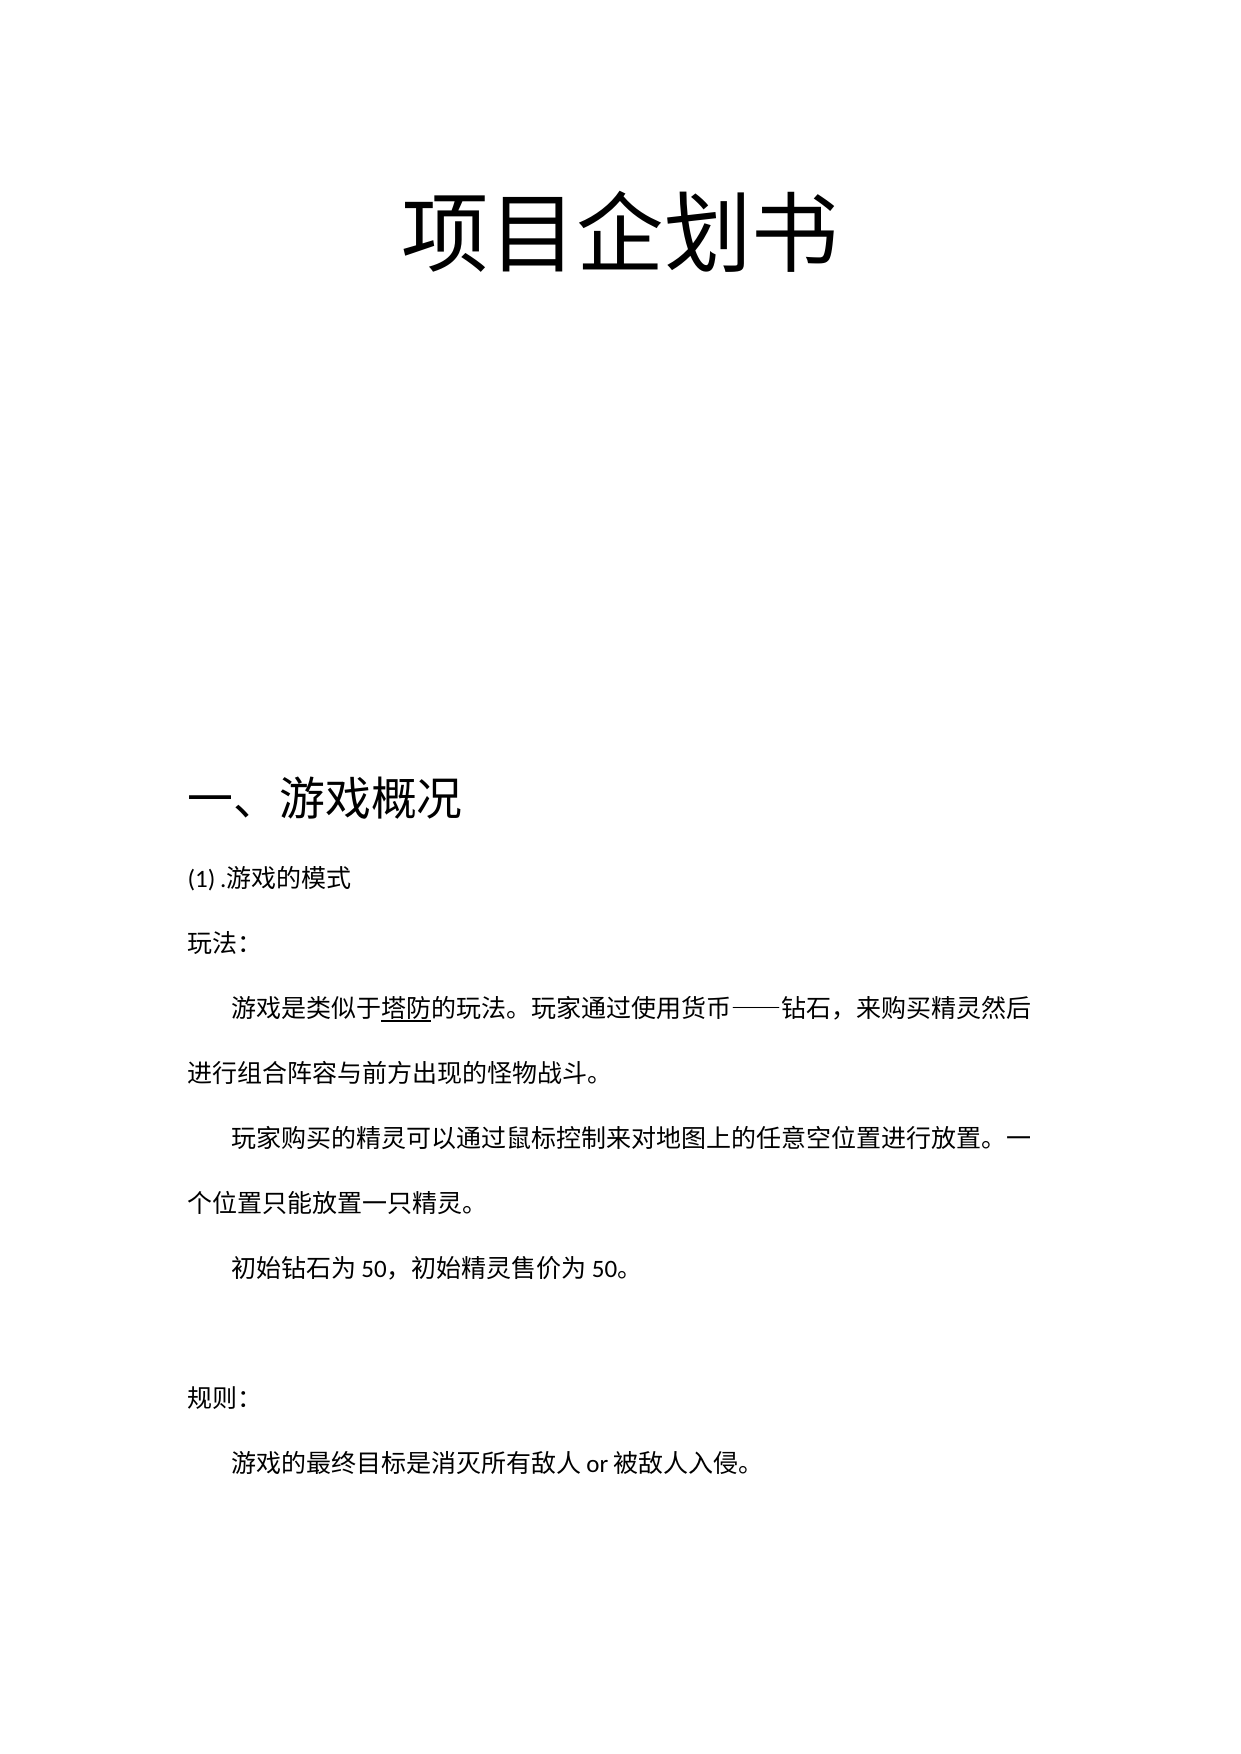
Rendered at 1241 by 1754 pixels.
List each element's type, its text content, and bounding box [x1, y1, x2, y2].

text 项目企划书 [187, 162, 1053, 292]
list .游戏的模式 [187, 844, 1053, 909]
list 玩家购买的精灵可以通过鼠标控制来对地图上的任意空位置进行放置。一个位置只能放置一只精灵。 [187, 1104, 1053, 1234]
list 游戏概况 [187, 747, 1053, 844]
list 玩法： [187, 909, 1053, 974]
list 规则： [187, 1364, 1053, 1429]
list 游戏是类似于塔防的玩法。玩家通过使用货币——钻石，来购买精灵然后进行组合阵容与前方出现的怪物战斗。 [187, 974, 1053, 1104]
list 游戏的最终目标是消灭所有敌人or被敌人入侵。 [187, 1429, 1053, 1494]
list 初始钻石为50，初始精灵售价为50。 [187, 1234, 1053, 1299]
